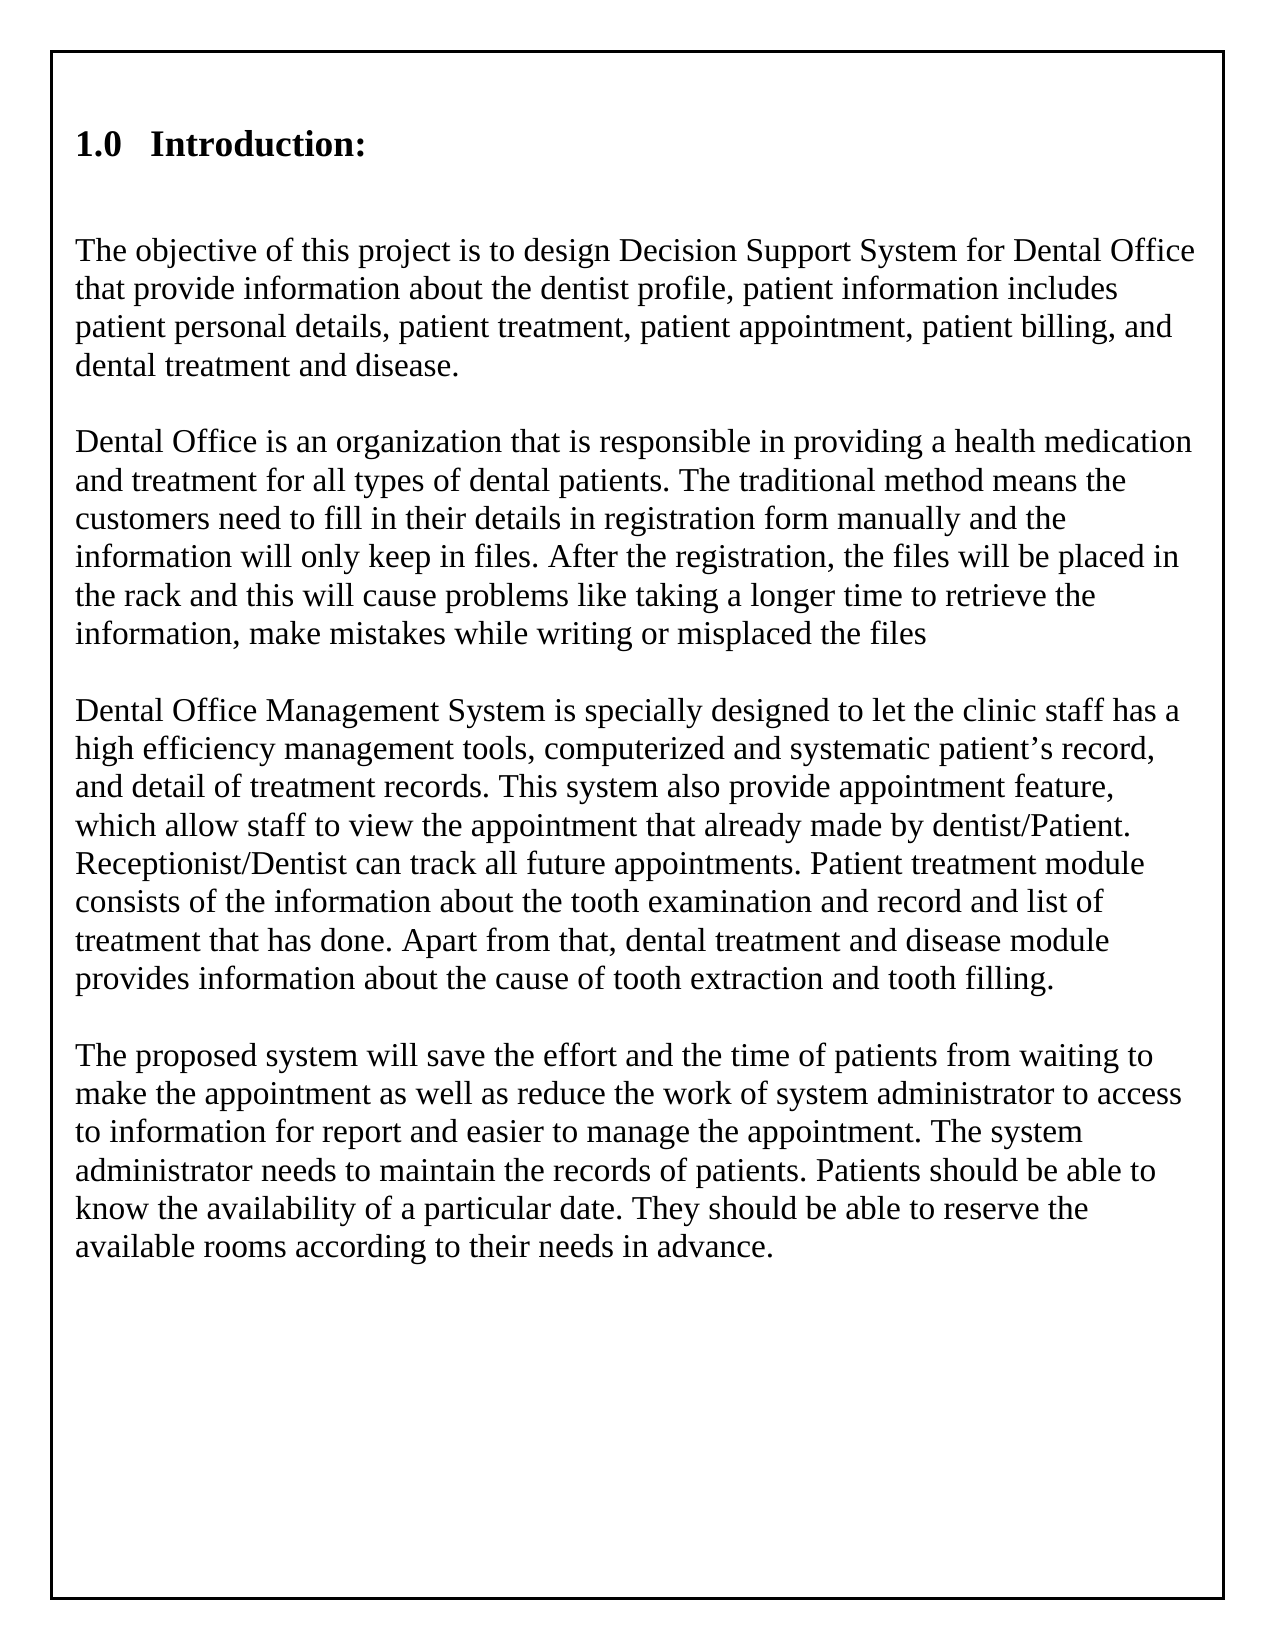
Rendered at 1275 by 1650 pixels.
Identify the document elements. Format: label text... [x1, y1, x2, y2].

text Dental Office is an organization that is responsible in providing a health medication and treatment for all types of dental patients. The traditional method means the customers need to fill in their details in registration form manually and the information will only keep in files. After the registration, the files will be placed in the rack and this will cause problems like taking a longer time to retrieve the information, make mistakes while writing or misplaced the files [75, 422, 1200, 652]
text Dental Office Management System is specially designed to let the clinic staff has a high efficiency management tools, computerized and systematic patient’s record, and detail of treatment records. This system also provide appointment feature, which allow staff to view the appointment that already made by dentist/Patient. Receptionist/Dentist can track all future appointments. Patient treatment module consists of the information about the tooth examination and record and list of treatment that has done. Apart from that, dental treatment and disease module provides information about the cause of tooth extraction and tooth filling. [75, 690, 1200, 997]
text The proposed system will save the effort and the time of patients from waiting to make the appointment as well as reduce the work of system administrator to access to information for report and easier to manage the appointment. The system administrator needs to maintain the records of patients. Patients should be able to know the availability of a particular date. They should be able to reserve the available rooms according to their needs in advance. [75, 1035, 1200, 1265]
text The objective of this project is to design Decision Support System for Dental Office that provide information about the dentist profile, patient information includes patient personal details, patient treatment, patient appointment, patient billing, and dental treatment and disease. [75, 230, 1200, 383]
list Introduction: [75, 121, 1200, 164]
